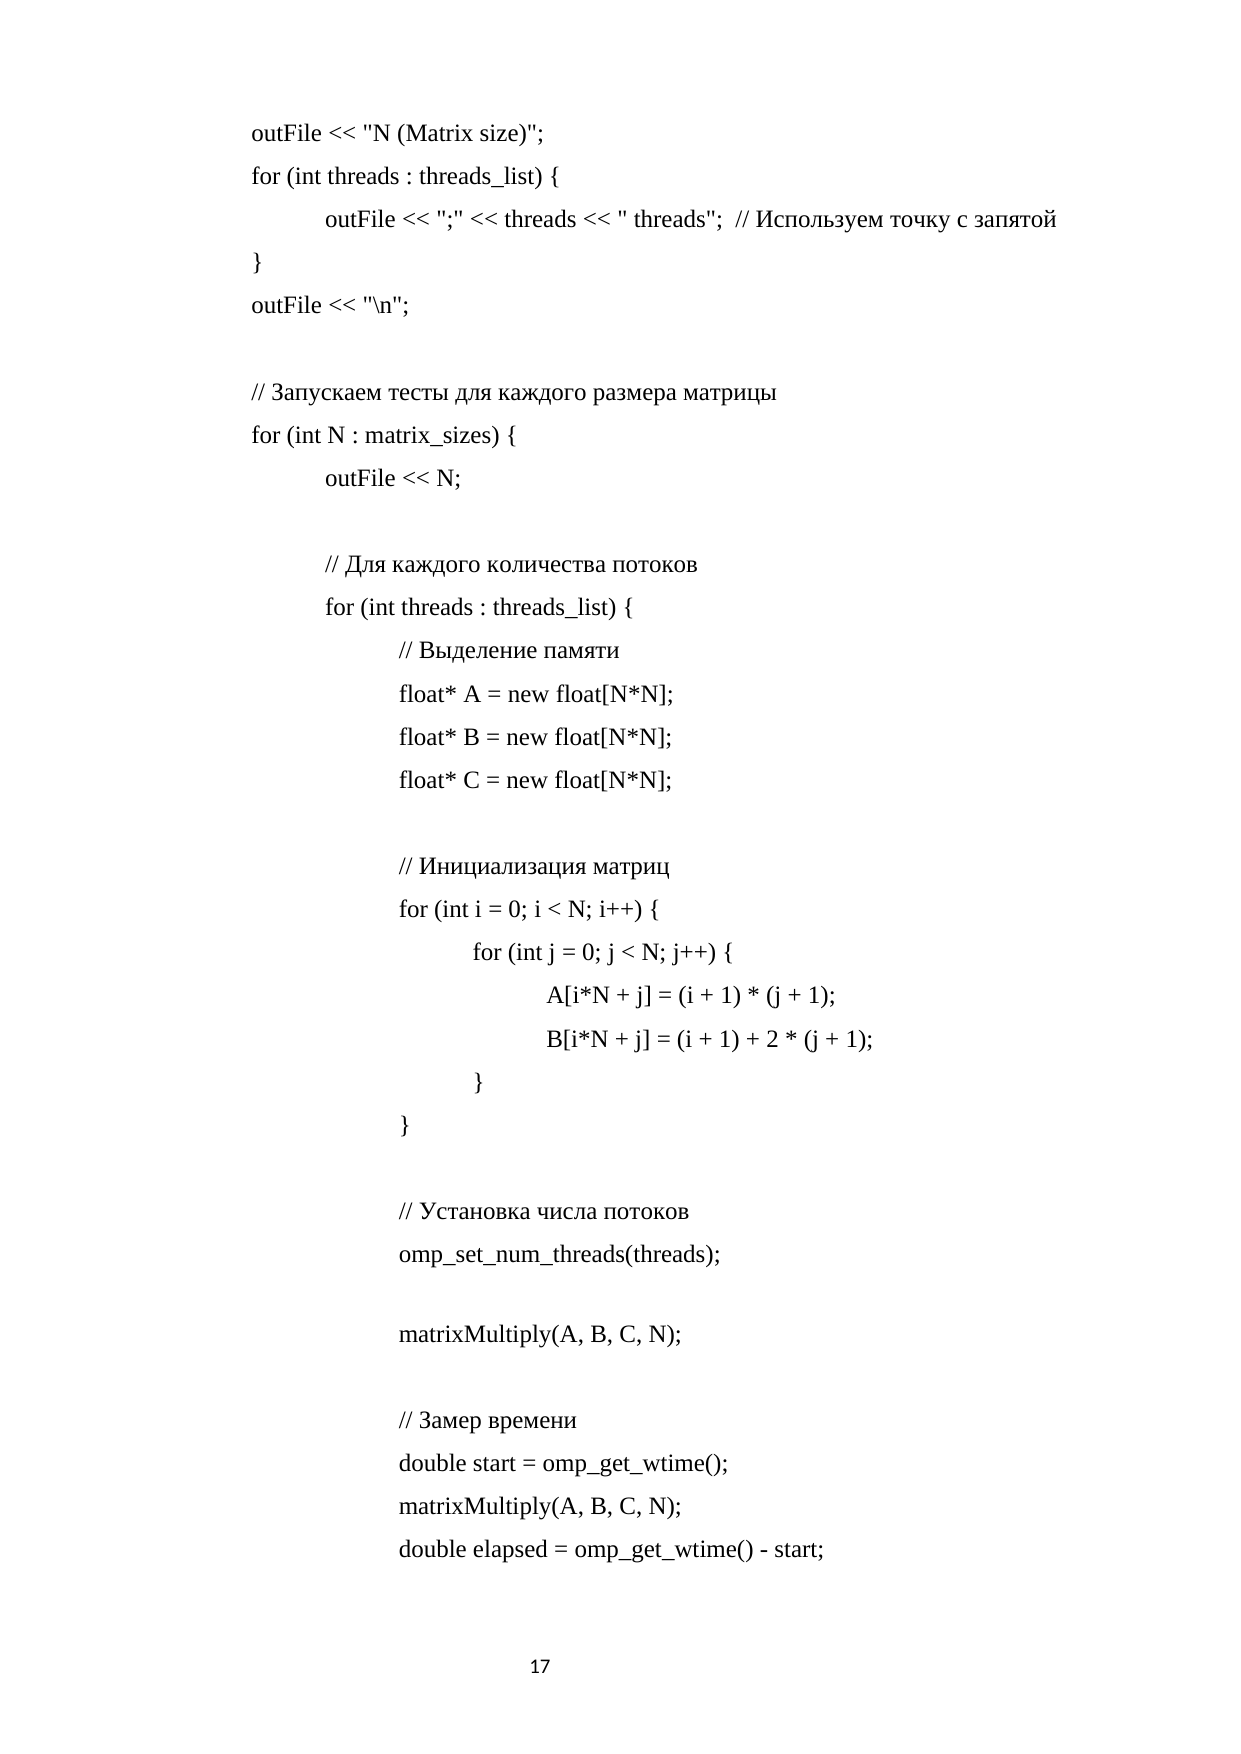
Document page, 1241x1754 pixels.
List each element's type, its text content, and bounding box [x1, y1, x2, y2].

text for (int N : matrix_sizes) { [177, 420, 1181, 449]
text matrixMultiply(A, B, C, N); [177, 1491, 1181, 1520]
text float* A = new float[N*N]; [177, 679, 1181, 707]
text double start = omp_get_wtime(); [177, 1448, 1181, 1477]
text for (int threads : threads_list) { [177, 161, 1181, 190]
text float* B = new float[N*N]; [177, 722, 1181, 751]
text } [177, 247, 1181, 276]
text // Установка числа потоков [177, 1196, 1181, 1225]
text matrixMultiply(A, B, C, N); [177, 1319, 1181, 1348]
text double elapsed = omp_get_wtime() - start; [177, 1534, 1181, 1563]
text float* C = new float[N*N]; [177, 765, 1181, 794]
text } [177, 1067, 1181, 1096]
text outFile << "N (Matrix size)"; [177, 118, 1181, 147]
text // Выделение памяти [177, 636, 1181, 664]
text // Замер времени [177, 1405, 1181, 1434]
text // Запускаем тесты для каждого размера матрицы [177, 377, 1181, 406]
text outFile << N; [177, 463, 1181, 492]
text omp_set_num_threads(threads); [177, 1239, 1181, 1306]
text // Инициализация матриц [177, 851, 1181, 880]
text outFile << "\n"; [177, 291, 1181, 319]
text // Для каждого количества потоков [177, 549, 1181, 578]
text for (int j = 0; j < N; j++) { [177, 937, 1181, 966]
text for (int i = 0; i < N; i++) { [177, 894, 1181, 923]
text outFile << ";" << threads << " threads"; // Используем точку с запятой [177, 204, 1181, 233]
text B[i*N + j] = (i + 1) + 2 * (j + 1); [177, 1024, 1181, 1052]
text A[i*N + j] = (i + 1) * (j + 1); [177, 981, 1181, 1009]
text } [177, 1110, 1181, 1139]
text for (int threads : threads_list) { [177, 592, 1181, 621]
